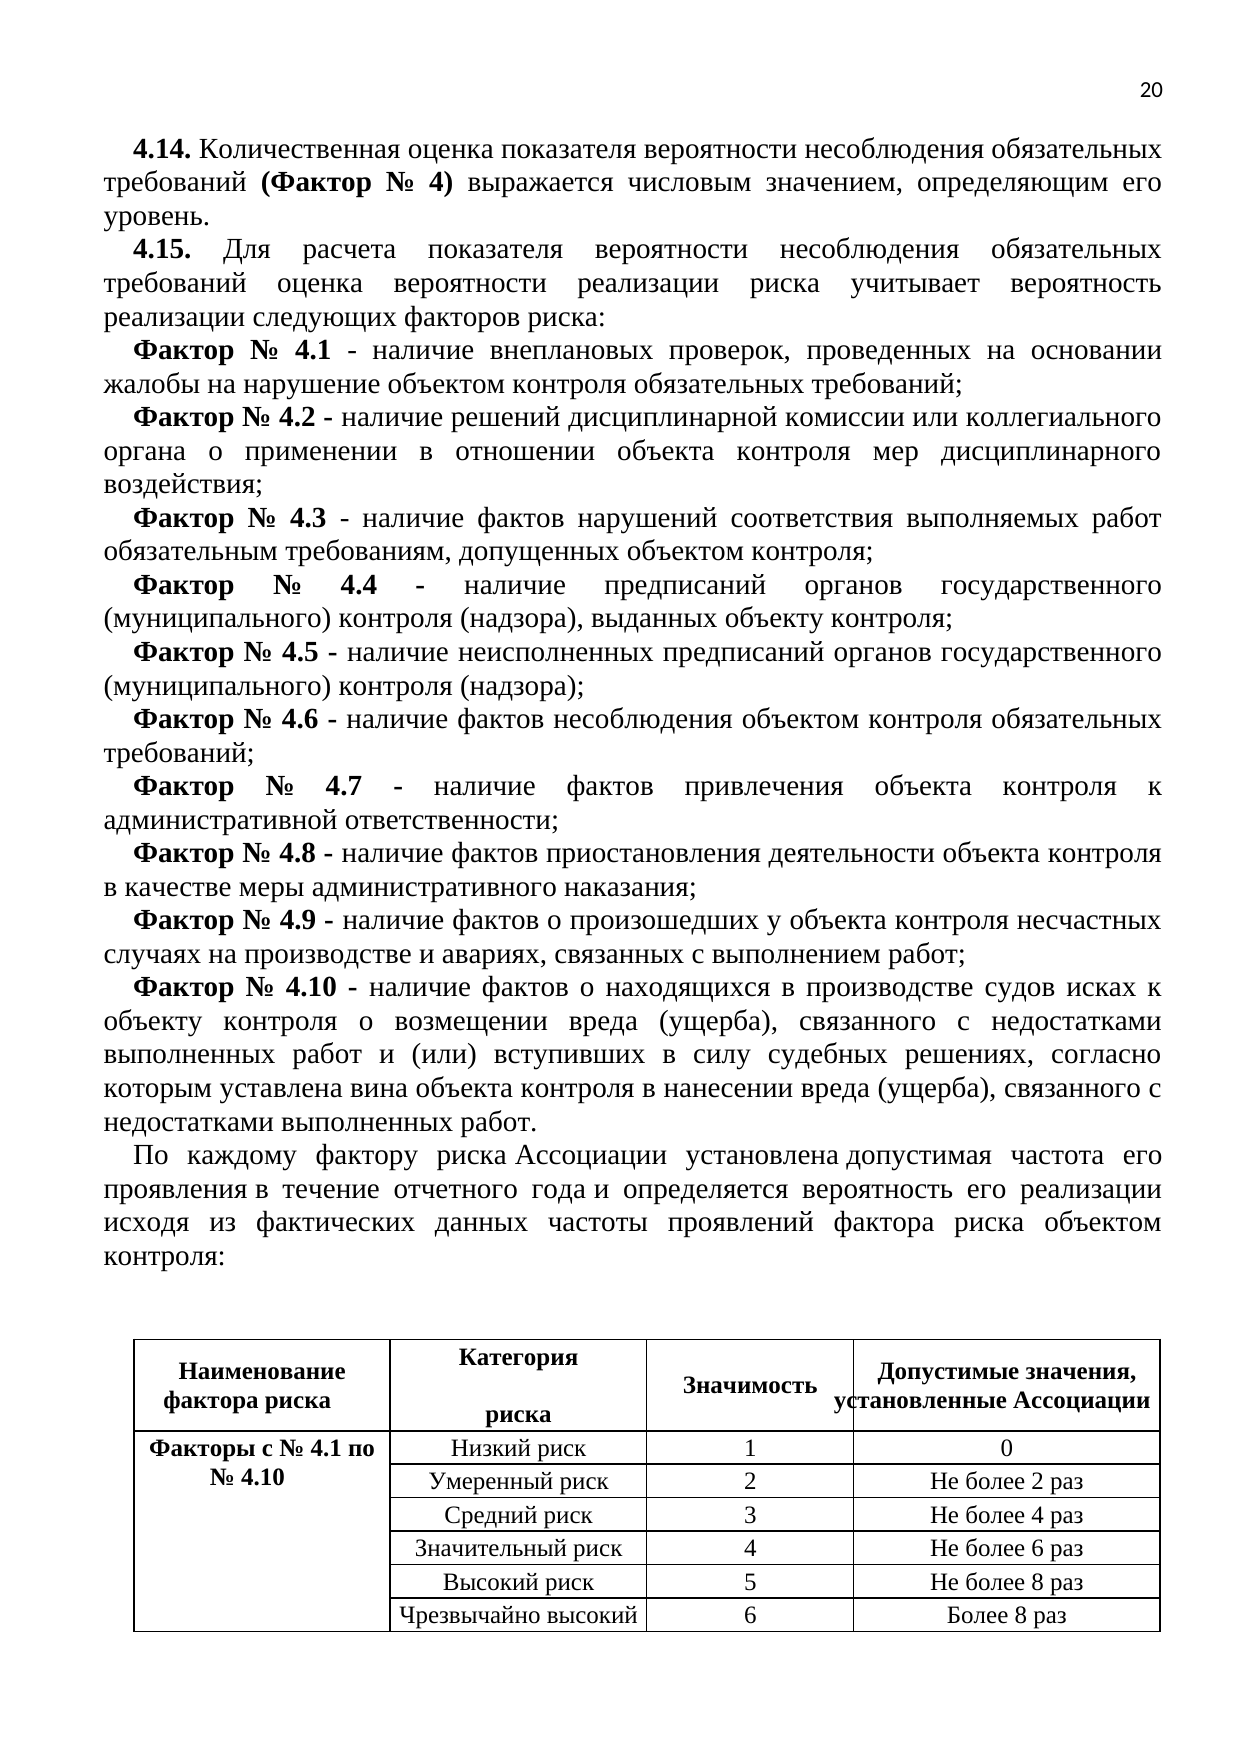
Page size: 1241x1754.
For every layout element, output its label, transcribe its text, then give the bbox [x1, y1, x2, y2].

table_cell Значительный риск [391, 1532, 646, 1564]
table_cell Не более 2 раз [854, 1465, 1159, 1497]
table_cell Высокий риск [391, 1565, 646, 1597]
text Фактор № 4.10 - наличие фактов о находящихся в производстве судов исках к объекту контроля о возмещении вреда (ущерба), связанного с недостатками выполненных работ и (или) вступивших в силу судебных решениях, согласно которым уставлена вина объекта контроля в нанесении вреда (ущерба), связанного с недостатками выполненных работ. [103, 969, 1163, 1137]
table_cell 0 [854, 1432, 1159, 1463]
table_cell 5 [647, 1565, 853, 1597]
text Фактор № 4.8 - наличие фактов приостановления деятельности объекта контроля в качестве меры административного наказания; [103, 835, 1163, 902]
text Фактор № 4.7 - наличие фактов привлечения объекта контроля к административной ответственности; [103, 768, 1163, 835]
table_cell Не более 6 раз [854, 1532, 1159, 1564]
table_cell 3 [647, 1498, 853, 1530]
table_header Значимость [647, 1340, 853, 1430]
table_header Допустимые значения, установленные Ассоциации [854, 1340, 1159, 1430]
table_cell 2 [647, 1465, 853, 1497]
text По каждому фактору риска Ассоциации установлена допустимая частота его проявления в течение отчетного года и определяется вероятность его реализации исходя из фактических данных частоты проявлений фактора риска объектом контроля: [103, 1137, 1163, 1271]
text Фактор № 4.2 - наличие решений дисциплинарной комиссии или коллегиального органа о применении в отношении объекта контроля мер дисциплинарного воздействия; [103, 399, 1163, 500]
table_cell Средний риск [391, 1498, 646, 1530]
table_cell Не более 8 раз [854, 1565, 1159, 1597]
text Фактор № 4.4 - наличие предписаний органов государственного (муниципального) контроля (надзора), выданных объекту контроля; [103, 567, 1163, 634]
table_cell 6 [647, 1599, 853, 1631]
text 4.14. Количественная оценка показателя вероятности несоблюдения обязательных требований (Фактор № 4) выражается числовым значением, определяющим его уровень. [103, 131, 1163, 232]
table_cell 1 [647, 1432, 853, 1463]
text 4.15. Для расчета показателя вероятности несоблюдения обязательных требований оценка вероятности реализации риска учитывает вероятность реализации следующих факторов риска: [103, 232, 1163, 332]
text Фактор № 4.3 - наличие фактов нарушений соответствия выполняемых работ обязательным требованиям, допущенных объектом контроля; [103, 500, 1163, 567]
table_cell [391, 1599, 646, 1631]
table_cell Не более 4 раз [854, 1498, 1159, 1530]
table_cell Факторы с № 4.1 по № 4.10 [135, 1432, 389, 1631]
text Фактор № 4.5 - наличие неисполненных предписаний органов государственного (муниципального) контроля (надзора); [103, 634, 1163, 701]
table_cell Более 8 раз [854, 1599, 1159, 1631]
table_header Наименование фактора риска [135, 1340, 389, 1430]
text Фактор № 4.9 - наличие фактов о произошедших у объекта контроля несчастных случаях на производстве и авариях, связанных с выполнением работ; [103, 902, 1163, 969]
table_cell Низкий риск [391, 1432, 646, 1463]
text Фактор № 4.6 - наличие фактов несоблюдения объектом контроля обязательных требований; [103, 701, 1163, 768]
table_header Категория риска [391, 1340, 646, 1430]
table_cell 4 [647, 1532, 853, 1564]
text Фактор № 4.1 - наличие внеплановых проверок, проведенных на основании жалобы на нарушение объектом контроля обязательных требований; [103, 332, 1163, 399]
table_cell Умеренный риск [391, 1465, 646, 1497]
